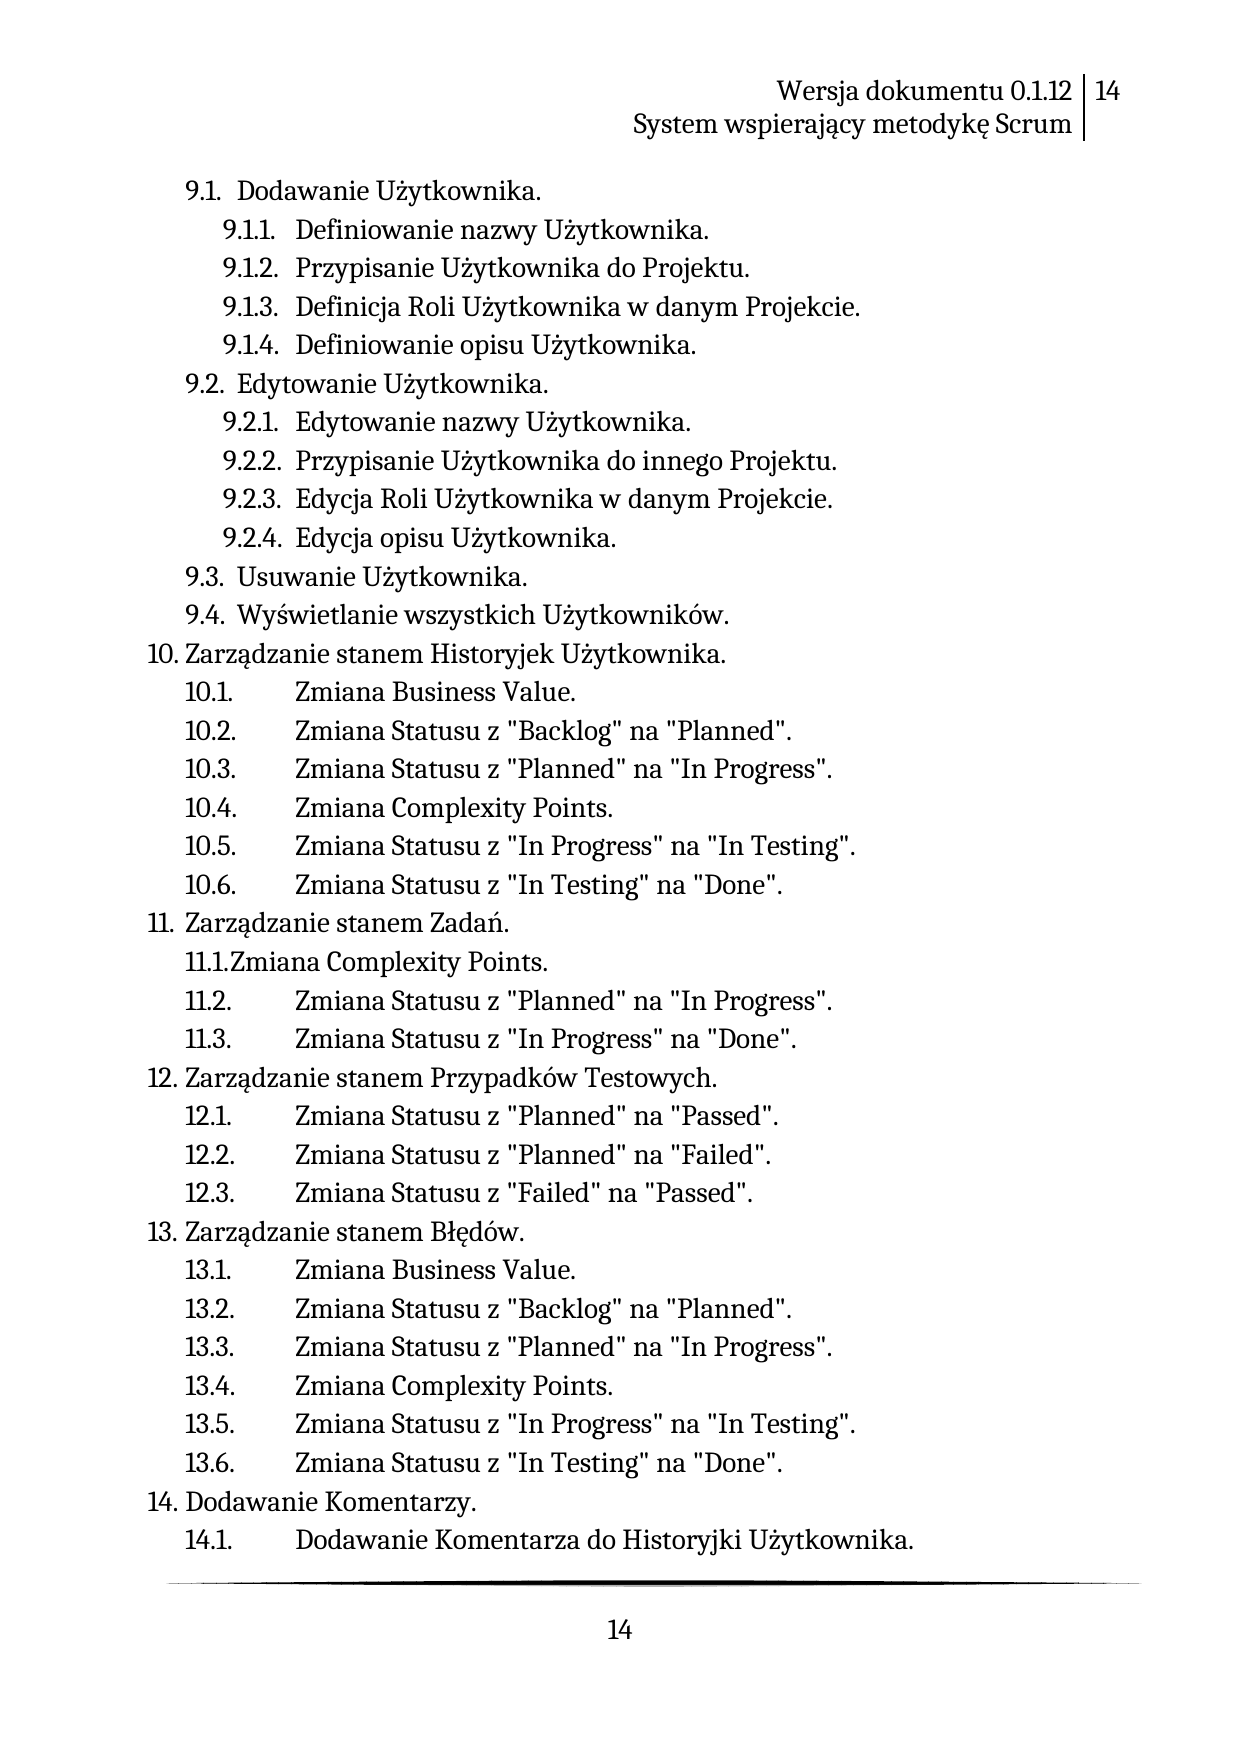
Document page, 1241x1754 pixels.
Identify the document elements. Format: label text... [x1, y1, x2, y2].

picture [166, 1579, 1142, 1587]
list Zmiana Complexity Points. [185, 1369, 1093, 1403]
list Edycja opisu Użytkownika. [223, 521, 1093, 555]
list Usuwanie Użytkownika. [185, 560, 1093, 593]
list Zmiana Statusu z "Planned" na "In Progress". [185, 1331, 1093, 1364]
list Definiowanie nazwy Użytkownika. [223, 213, 1093, 246]
list Zmiana Statusu z "Backlog" na "Planned". [185, 1292, 1093, 1326]
list Zmiana Complexity Points. [185, 791, 1093, 824]
list Zarządzanie stanem Błędów. [148, 1215, 1093, 1248]
list Przypisanie Użytkownika do innego Projektu. [223, 444, 1093, 478]
list Zmiana Statusu z "Planned" na "Failed". [185, 1138, 1093, 1171]
list Zmiana Business Value. [185, 1253, 1093, 1287]
list Zmiana Statusu z "In Progress" na "In Testing". [185, 829, 1093, 863]
list Edycja Roli Użytkownika w danym Projekcie. [223, 483, 1093, 516]
list Zmiana Statusu z "Backlog" na "Planned". [185, 714, 1093, 747]
list Zmiana Business Value. [185, 675, 1093, 709]
list Edytowanie Użytkownika. [185, 367, 1093, 401]
list Wyświetlanie wszystkich Użytkowników. [185, 598, 1093, 632]
list Definiowanie opisu Użytkownika. [223, 328, 1093, 362]
list Zmiana Statusu z "Failed" na "Passed". [185, 1176, 1093, 1210]
list Dodawanie Komentarzy. [148, 1485, 1093, 1518]
list Zmiana Statusu z "In Testing" na "Done". [185, 1446, 1093, 1480]
list Zmiana Complexity Points. [185, 945, 1093, 979]
list Zmiana Statusu z "Planned" na "In Progress". [185, 984, 1093, 1017]
list Przypisanie Użytkownika do Projektu. [223, 251, 1093, 285]
list Dodawanie Komentarza do Historyjki Użytkownika. [185, 1523, 1093, 1557]
list Dodawanie Użytkownika. [185, 174, 1093, 208]
list Edytowanie nazwy Użytkownika. [223, 406, 1093, 439]
list Zmiana Statusu z "In Progress" na "Done". [185, 1022, 1093, 1056]
list Zmiana Statusu z "Planned" na "Passed". [185, 1099, 1093, 1133]
list Zarządzanie stanem Przypadków Testowych. [148, 1061, 1093, 1094]
list Definicja Roli Użytkownika w danym Projekcie. [223, 290, 1093, 323]
list Zarządzanie stanem Historyjek Użytkownika. [148, 637, 1093, 670]
list Zmiana Statusu z "In Testing" na "Done". [185, 868, 1093, 902]
list Zmiana Statusu z "In Progress" na "In Testing". [185, 1408, 1093, 1441]
list Zarządzanie stanem Zadań. [148, 907, 1093, 940]
list Zmiana Statusu z "Planned" na "In Progress". [185, 752, 1093, 786]
